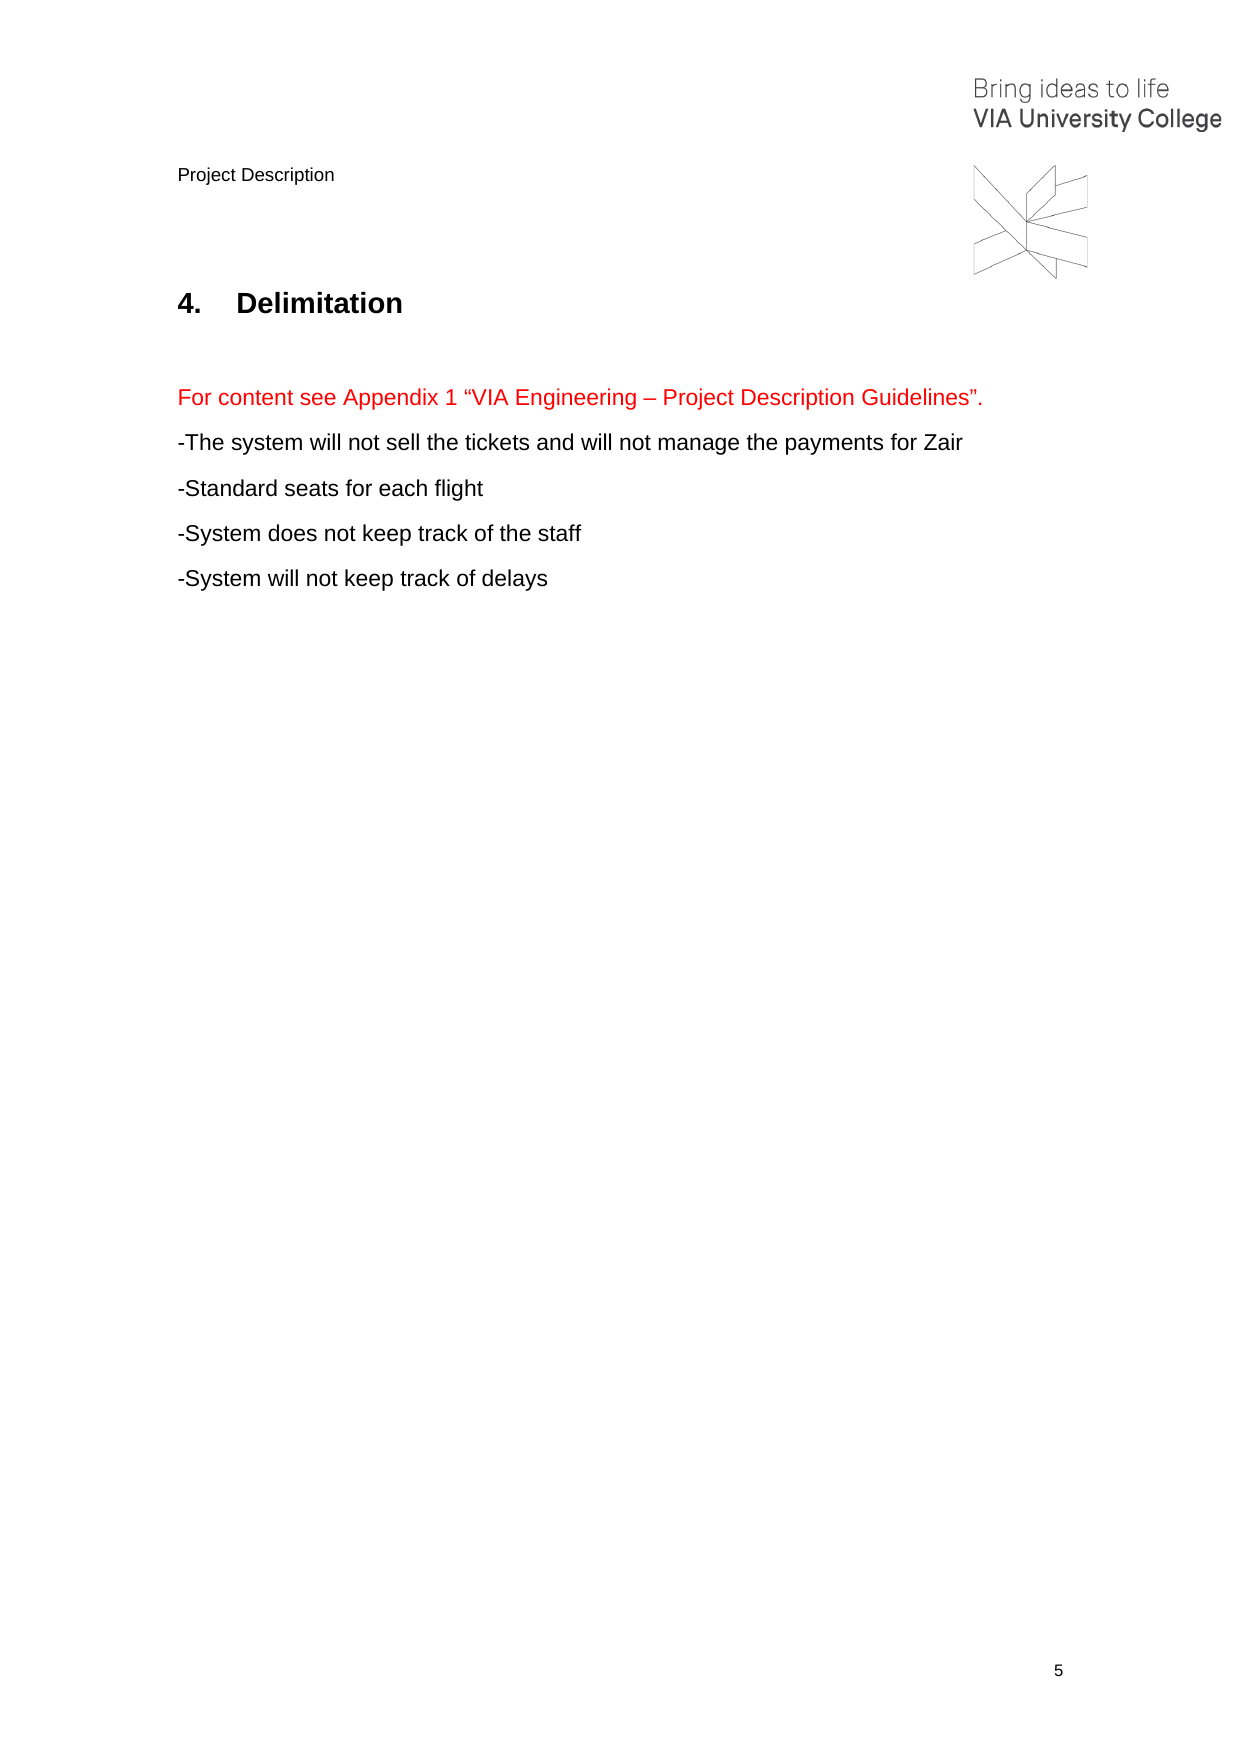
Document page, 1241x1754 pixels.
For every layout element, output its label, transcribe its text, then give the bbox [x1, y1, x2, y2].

text For content see Appendix 1 “VIA Engineering – Project Description Guidelines”. [177, 384, 1063, 411]
text -System will not keep track of delays [177, 565, 1063, 591]
subtitle Delimitation [177, 286, 1063, 320]
text -The system will not sell the tickets and will not manage the payments for Zair [177, 429, 1063, 456]
picture [972, 76, 1222, 132]
text -System does not keep track of the staff [177, 519, 1063, 546]
picture [973, 164, 1088, 279]
text -Standard seats for each flight [177, 474, 1063, 501]
